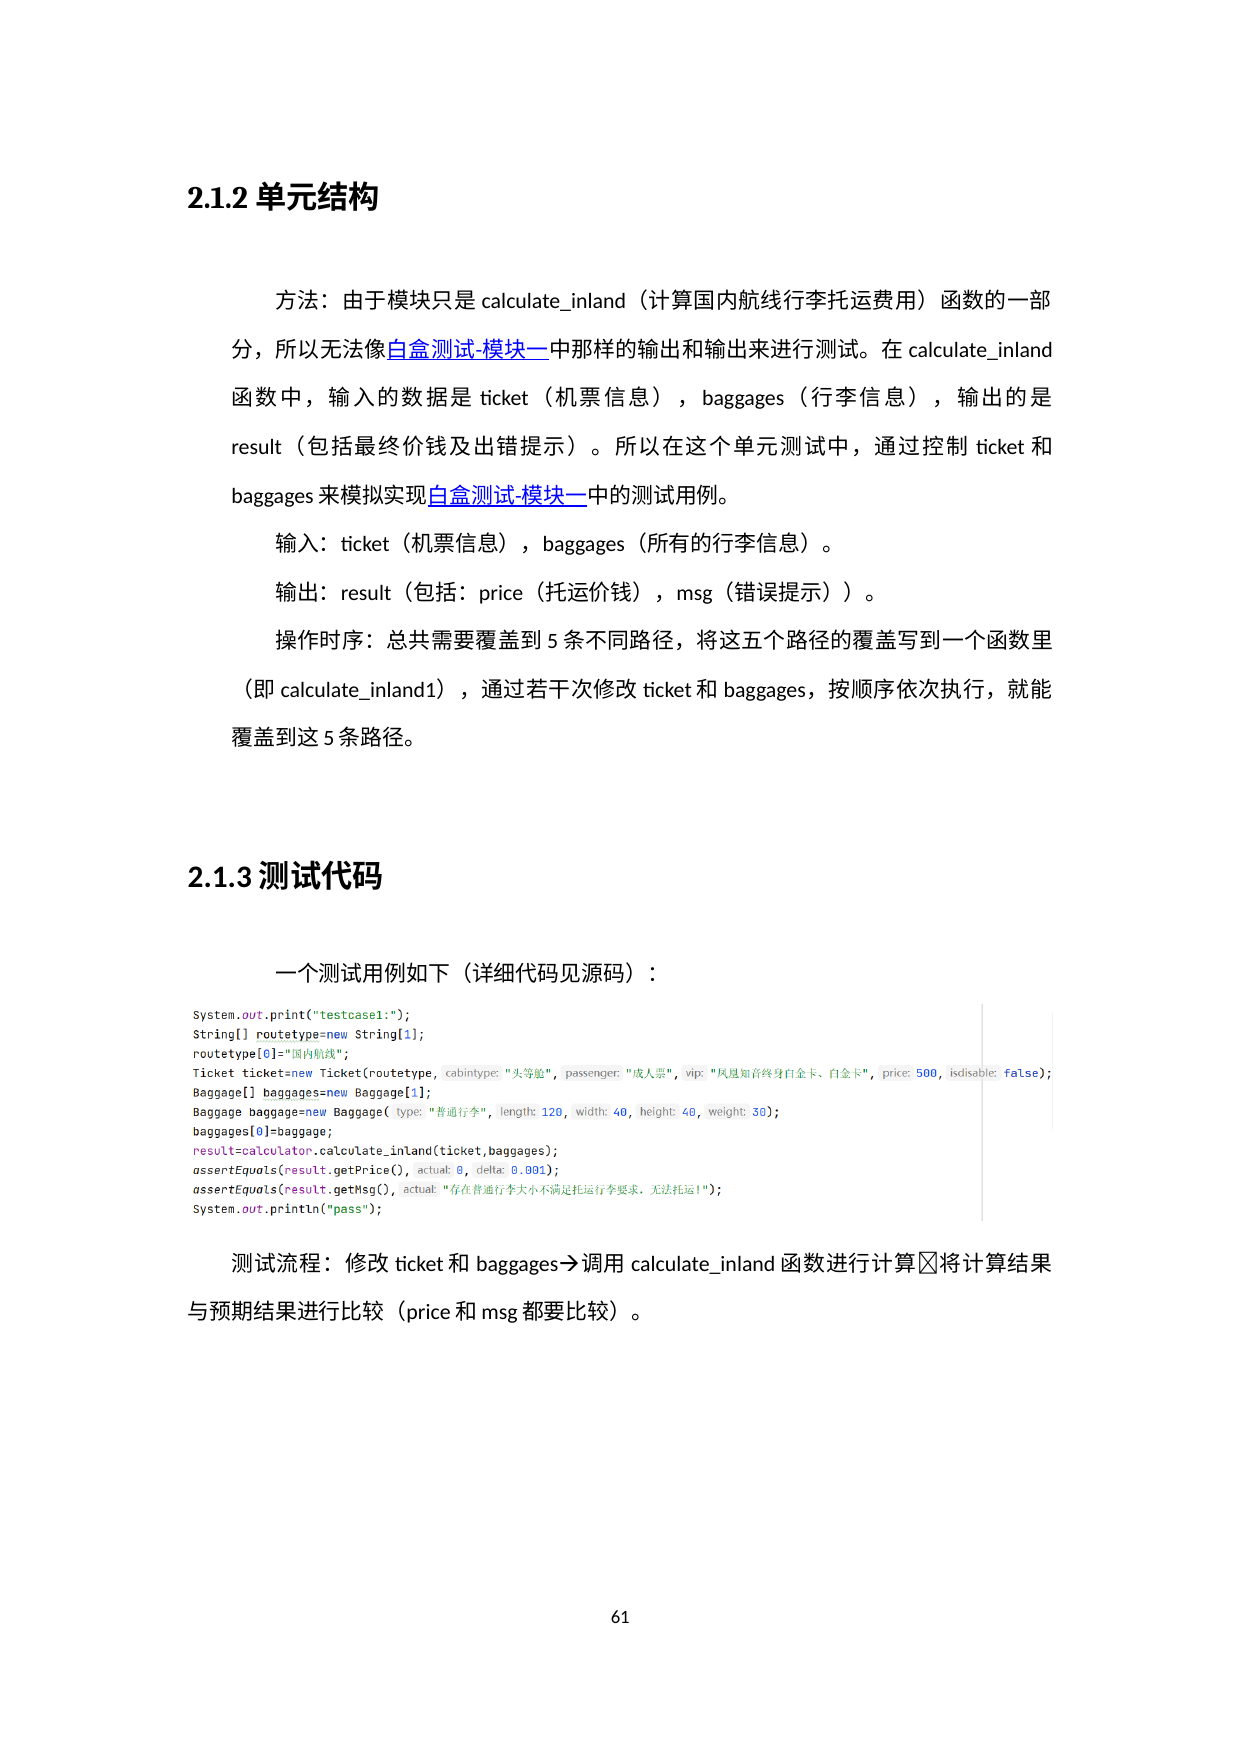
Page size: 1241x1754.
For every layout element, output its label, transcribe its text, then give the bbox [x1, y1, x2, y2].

text 方法：由于模块只是calculate_inland（计算国内航线行李托运费用）函数的一部分，所以无法像白盒测试-模块一中那样的输出和输出来进行测试。在calculate_inland函数中，输入的数据是ticket（机票信息），baggages（行李信息），输出的是result（包括最终价钱及出错提示）。所以在这个单元测试中，通过控制ticket和baggages来模拟实现白盒测试-模块一中的测试用例。 [231, 282, 1053, 510]
subtitle 2.1.2 单元结构 [187, 162, 1053, 227]
text 操作时序：总共需要覆盖到5条不同路径，将这五个路径的覆盖写到一个函数里（即calculate_inland1），通过若干次修改ticket和baggages，按顺序依次执行，就能覆盖到这5条路径。 [231, 622, 1053, 752]
text 测试流程：修改ticket和baggages调用calculate_inland函数进行计算将计算结果与预期结果进行比较（price和msg都要比较）。 [187, 1245, 1053, 1326]
text 一个测试用例如下（详细代码见源码）： [231, 956, 1053, 988]
text 输出：result（包括：price（托运价钱），msg（错误提示））。 [231, 574, 1053, 607]
text 输入：ticket（机票信息），baggages（所有的行李信息）。 [231, 526, 1053, 558]
text 2.1.3 测试代码 [187, 841, 1053, 906]
picture [187, 1004, 1053, 1221]
